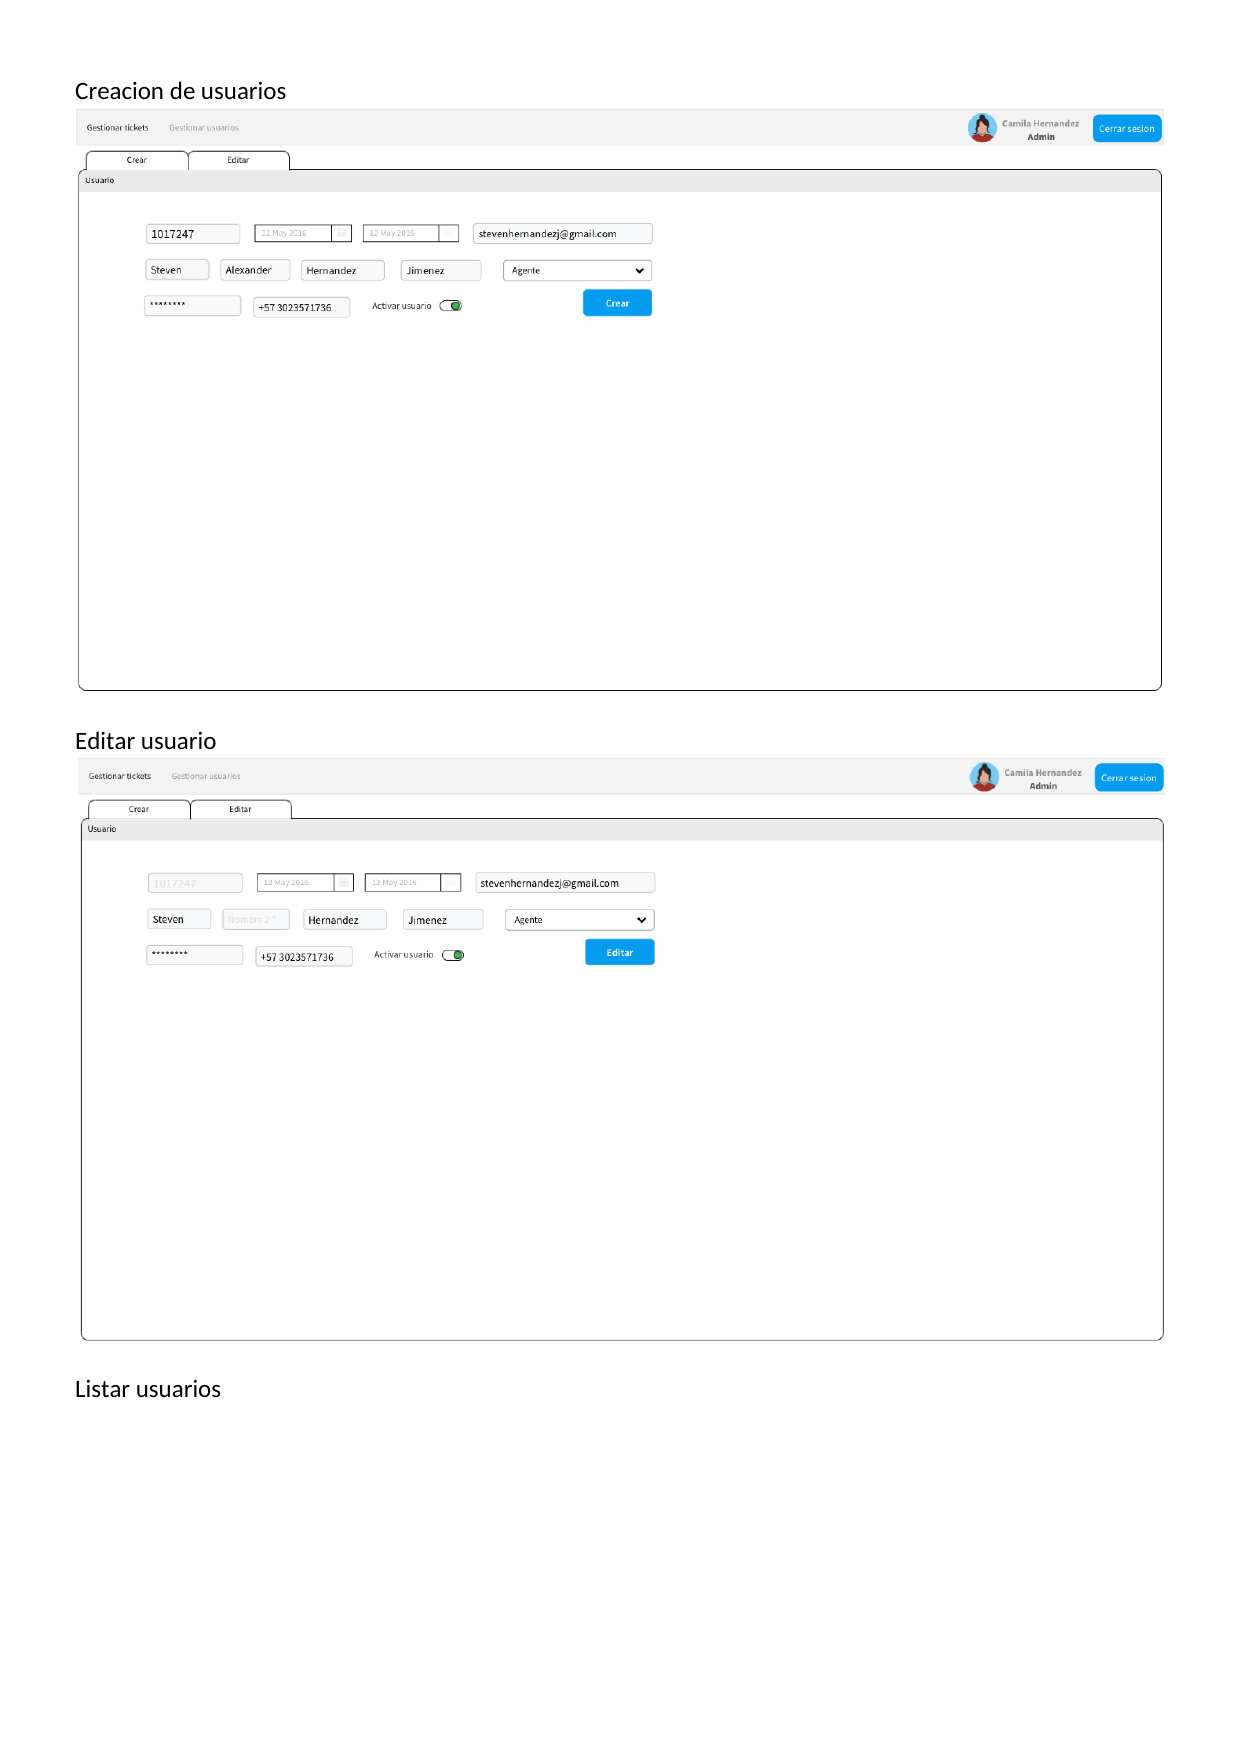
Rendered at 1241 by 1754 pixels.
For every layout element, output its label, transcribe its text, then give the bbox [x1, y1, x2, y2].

picture [75, 755, 1166, 1344]
text Creacion de usuarios [75, 75, 1165, 105]
picture [75, 105, 1166, 695]
text Listar usuarios [75, 1374, 1165, 1404]
text Editar usuario [75, 725, 1165, 755]
